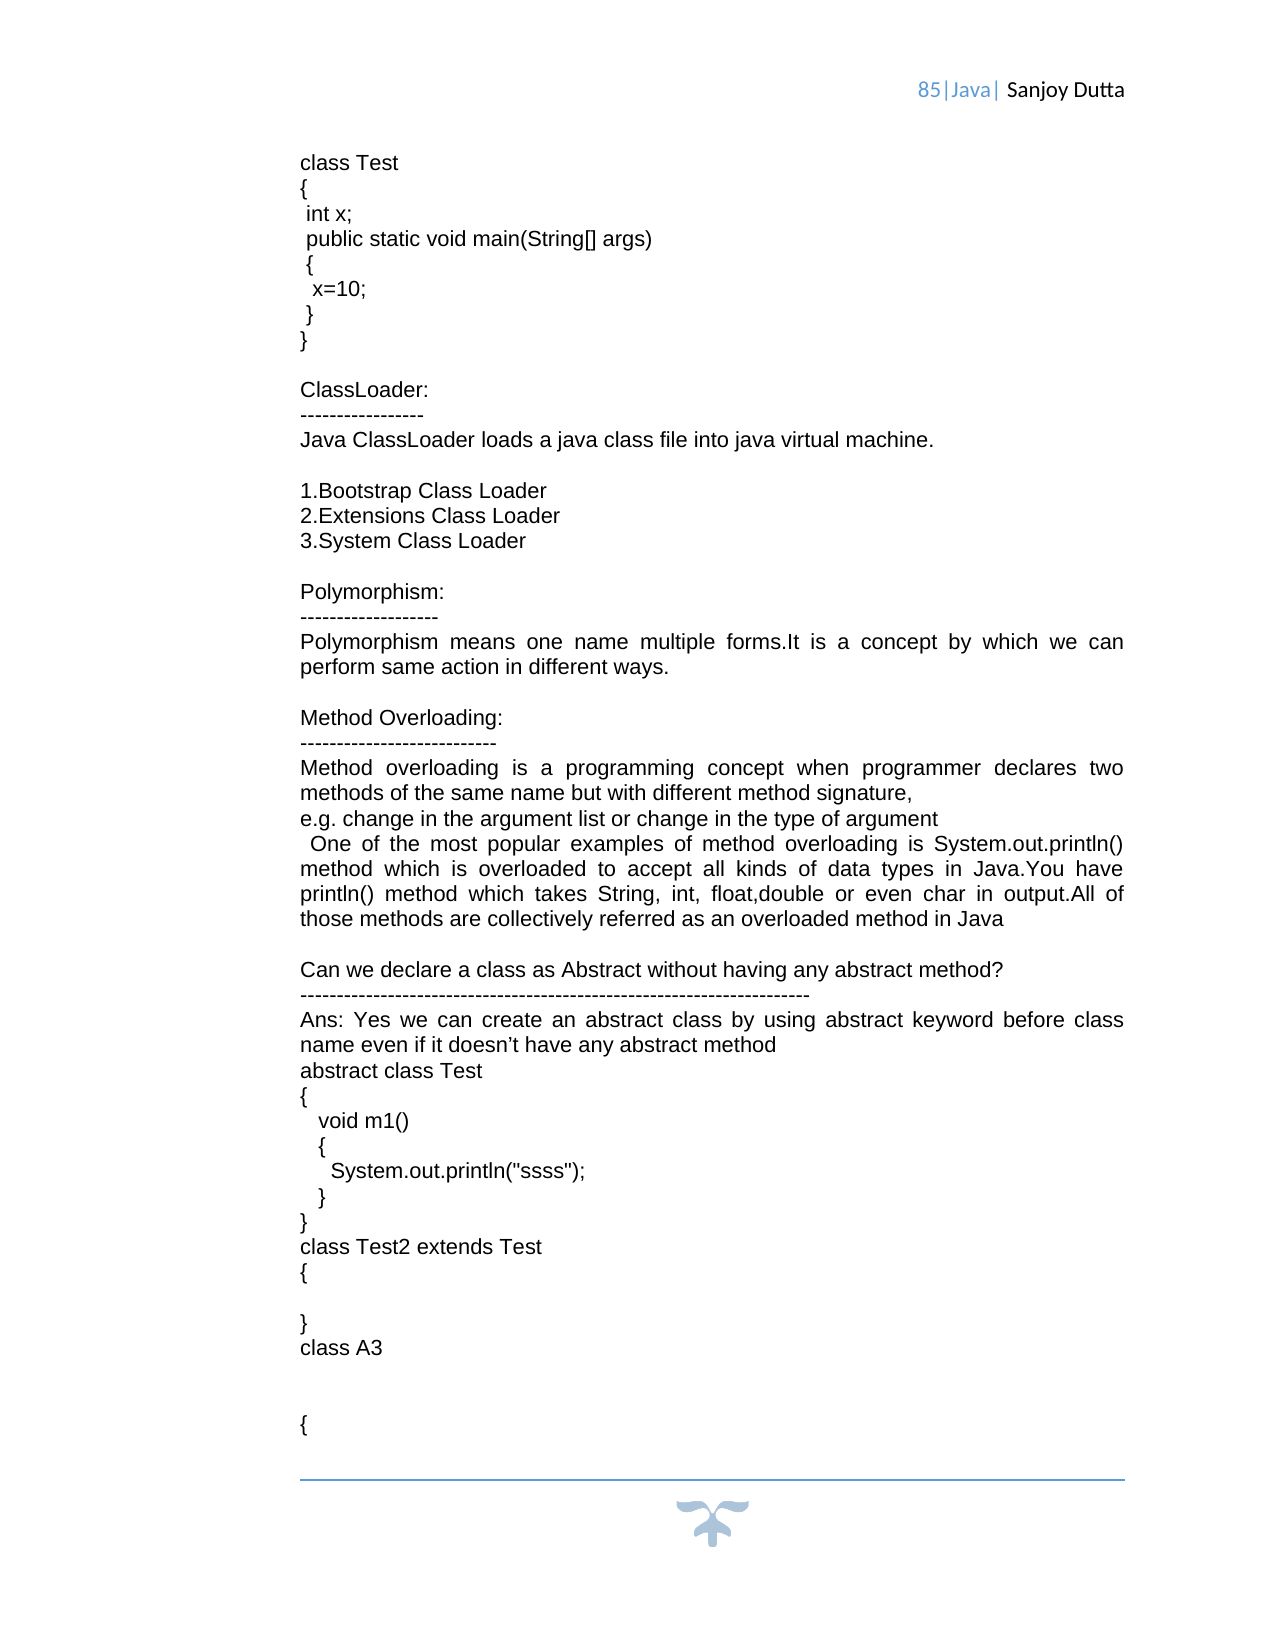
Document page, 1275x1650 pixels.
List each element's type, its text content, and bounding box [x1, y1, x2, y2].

text x=10; [300, 276, 1125, 301]
text 1.Bootstrap Class Loader [300, 478, 1125, 503]
text public static void main(String[] args) [300, 226, 1125, 251]
text Polymorphism means one name multiple forms.It is a concept by which we can perform same action in different ways. [300, 629, 1125, 679]
text { [300, 175, 1125, 200]
text ------------------- [300, 604, 1125, 629]
text Method Overloading: [300, 704, 1125, 730]
text Can we declare a class as Abstract without having any abstract method? [300, 957, 1125, 982]
text 2.Extensions Class Loader [300, 503, 1125, 528]
text int x; [300, 200, 1125, 226]
text { [300, 1083, 1125, 1108]
text class Test2 extends Test [300, 1234, 1125, 1259]
text --------------------------- [300, 730, 1125, 755]
text { [300, 251, 1125, 276]
text class A3 [300, 1335, 1125, 1360]
text One of the most popular examples of method overloading is System.out.println() method which is overloaded to accept all kinds of data types in Java.You have println() method which takes String, int, float,double or even char in output.All of those methods are collectively referred as an overloaded method in Java [300, 831, 1125, 931]
text ClassLoader: [300, 377, 1125, 402]
text Ans: Yes we can create an abstract class by using abstract keyword before class name even if it doesn’t have any abstract method [300, 1007, 1125, 1057]
text System.out.println("ssss"); [300, 1158, 1125, 1183]
text Method overloading is a programming concept when programmer declares two methods of the same name but with different method signature, [300, 755, 1125, 805]
text ---------------------------------------------------------------------- [300, 982, 1125, 1007]
text 3.System Class Loader [300, 528, 1125, 553]
text { [300, 1133, 1125, 1158]
text class Test [300, 150, 1125, 175]
text Polymorphism: [300, 578, 1125, 604]
text ----------------- [300, 402, 1125, 427]
text } [300, 301, 1125, 326]
text abstract class Test [300, 1057, 1125, 1083]
text } [300, 1309, 1125, 1335]
text Java ClassLoader loads a java class file into java virtual machine. [300, 427, 1125, 452]
text void m1() [300, 1108, 1125, 1133]
text } [300, 1209, 1125, 1234]
text } [300, 326, 1125, 352]
text { [300, 1410, 1125, 1436]
text { [300, 1259, 1125, 1284]
text e.g. change in the argument list or change in the type of argument [300, 805, 1125, 831]
text } [300, 1183, 1125, 1209]
